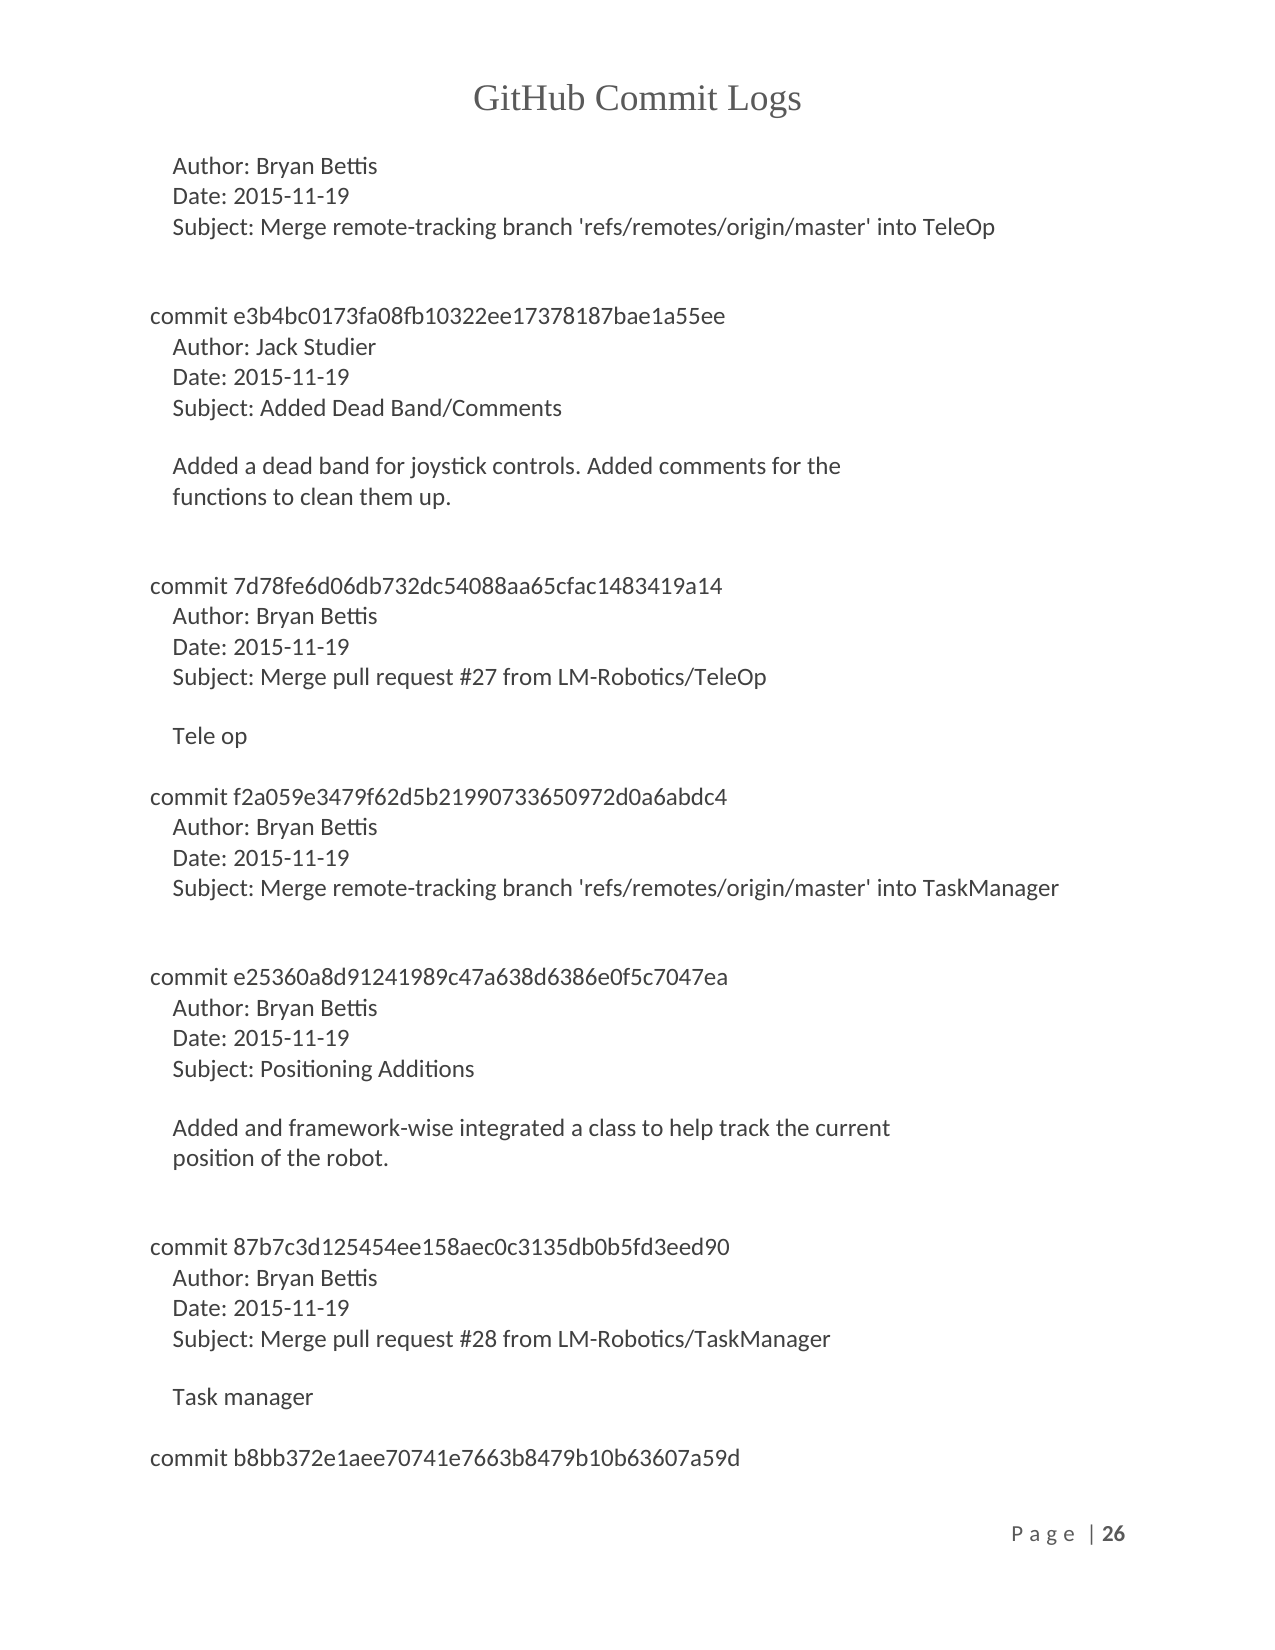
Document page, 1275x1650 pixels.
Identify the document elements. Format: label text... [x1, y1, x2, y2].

text Subject: Merge pull request #28 from LM-Robotics/TaskManager [150, 1323, 1125, 1353]
text Subject: Merge pull request #27 from LM-Robotics/TeleOp [150, 661, 1125, 692]
text Date: 2015-11-19 [150, 1023, 1125, 1053]
text Subject: Positioning Additions [150, 1053, 1125, 1084]
text Subject: Added Dead Band/Comments [150, 392, 1125, 422]
text Added and framework-wise integrated a class to help track the current [150, 1112, 1125, 1142]
text Author: Bryan Bettis [150, 150, 1125, 181]
text Author: Bryan Bettis [150, 600, 1125, 631]
text Subject: Merge remote-tracking branch 'refs/remotes/origin/master' into TeleOp [150, 211, 1125, 242]
text Date: 2015-11-19 [150, 631, 1125, 661]
text commit e3b4bc0173fa08fb10322ee17378187bae1a55ee [150, 300, 1125, 331]
text Subject: Merge remote-tracking branch 'refs/remotes/origin/master' into TaskManager [150, 872, 1125, 903]
text Date: 2015-11-19 [150, 842, 1125, 872]
text commit 87b7c3d125454ee158aec0c3135db0b5fd3eed90 [150, 1231, 1125, 1262]
text Author: Jack Studier [150, 331, 1125, 361]
text commit b8bb372e1aee70741e7663b8479b10b63607a59d [150, 1442, 1125, 1473]
text commit e25360a8d91241989c47a638d6386e0f5c7047ea [150, 962, 1125, 992]
text commit f2a059e3479f62d5b21990733650972d0a6abdc4 [150, 781, 1125, 811]
text Author: Bryan Bettis [150, 1262, 1125, 1292]
text Date: 2015-11-19 [150, 181, 1125, 211]
text Date: 2015-11-19 [150, 361, 1125, 392]
text Added a dead band for joystick controls. Added comments for the [150, 450, 1125, 481]
text commit 7d78fe6d06db732dc54088aa65cfac1483419a14 [150, 570, 1125, 600]
text position of the robot. [150, 1142, 1125, 1173]
text Author: Bryan Bettis [150, 992, 1125, 1023]
text Date: 2015-11-19 [150, 1292, 1125, 1323]
text Author: Bryan Bettis [150, 811, 1125, 842]
text functions to clean them up. [150, 481, 1125, 511]
text Tele op [150, 720, 1125, 750]
text Task manager [150, 1381, 1125, 1412]
